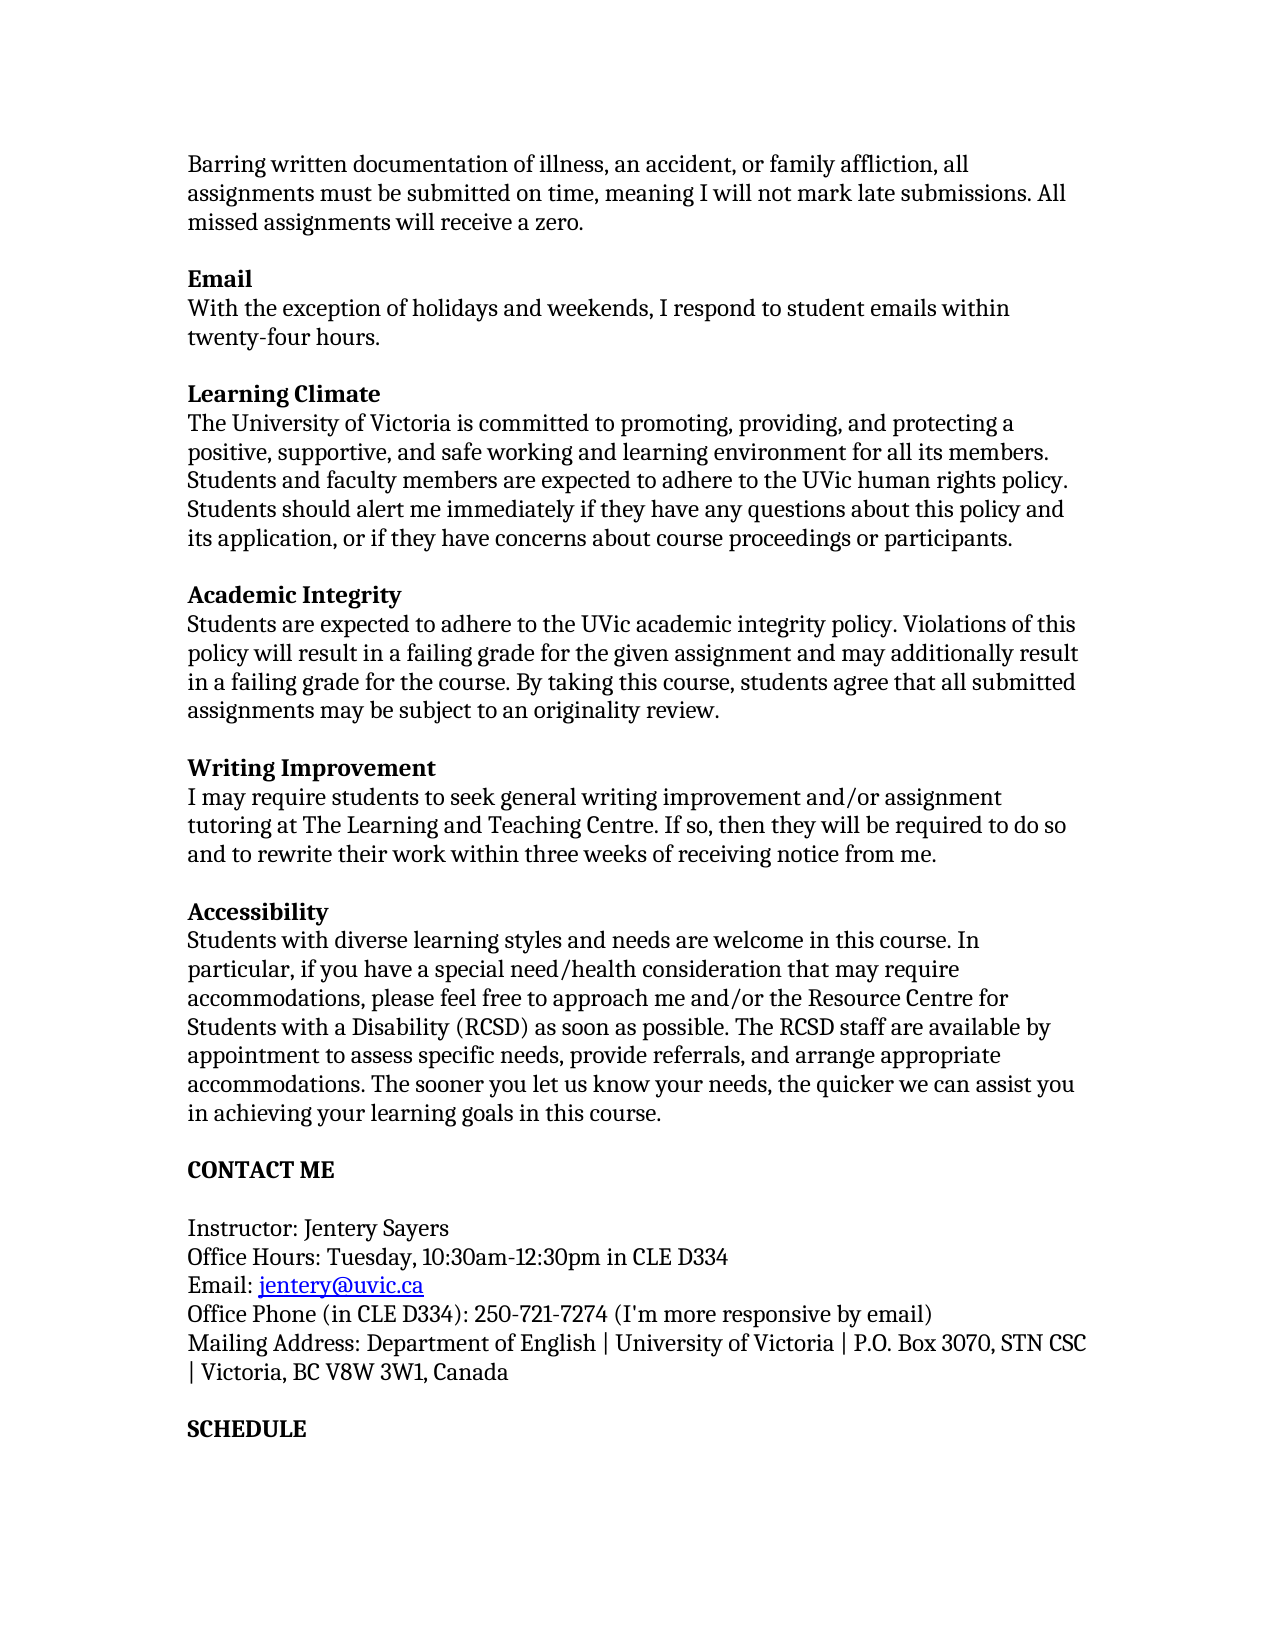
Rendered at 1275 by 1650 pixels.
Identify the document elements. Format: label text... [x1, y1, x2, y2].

text Students are expected to adhere to the UVic academic integrity policy. Violations of this policy will result in a failing grade for the given assignment and may additionally result in a failing grade for the course. By taking this course, students agree that all submitted assignments may be subject to an originality review. [187, 610, 1087, 725]
text Email [187, 265, 1087, 294]
text Writing Improvement [187, 754, 1087, 782]
text Instructor: Jentery Sayers Office Hours: Tuesday, 10:30am-12:30pm in CLE D334 Email: jentery@uvic.ca Office Phone (in CLE D334): 250-721-7274 (I'm more responsive by email) Mailing Address: Department of English | University of Victoria | P.O. Box 3070, STN CSC | Victoria, BC V8W 3W1, Canada [187, 1214, 1087, 1386]
text Barring written documentation of illness, an accident, or family affliction, all assignments must be submitted on time, meaning I will not mark late submissions. All missed assignments will receive a zero. [187, 150, 1087, 236]
text CONTACT ME [187, 1156, 1087, 1185]
text The University of Victoria is committed to promoting, providing, and protecting a positive, supportive, and safe working and learning environment for all its members. Students and faculty members are expected to adhere to the UVic human rights policy. Students should alert me immediately if they have any questions about this policy and its application, or if they have concerns about course proceedings or participants. [187, 409, 1087, 552]
text Academic Integrity [187, 581, 1087, 610]
text Accessibility [187, 897, 1087, 926]
text Students with diverse learning styles and needs are welcome in this course. In particular, if you have a special need/health consideration that may require accommodations, please feel free to approach me and/or the Resource Centre for Students with a Disability (RCSD) as soon as possible. The RCSD staff are available by appointment to assess specific needs, provide referrals, and arrange appropriate accommodations. The sooner you let us know your needs, the quicker we can assist you in achieving your learning goals in this course. [187, 926, 1087, 1127]
text I may require students to seek general writing improvement and/or assignment tutoring at The Learning and Teaching Centre. If so, then they will be required to do so and to rewrite their work within three weeks of receiving notice from me. [187, 782, 1087, 869]
text Learning Climate [187, 380, 1087, 409]
text With the exception of holidays and weekends, I respond to student emails within twenty-four hours. [187, 294, 1087, 351]
text SCHEDULE [187, 1415, 1087, 1444]
